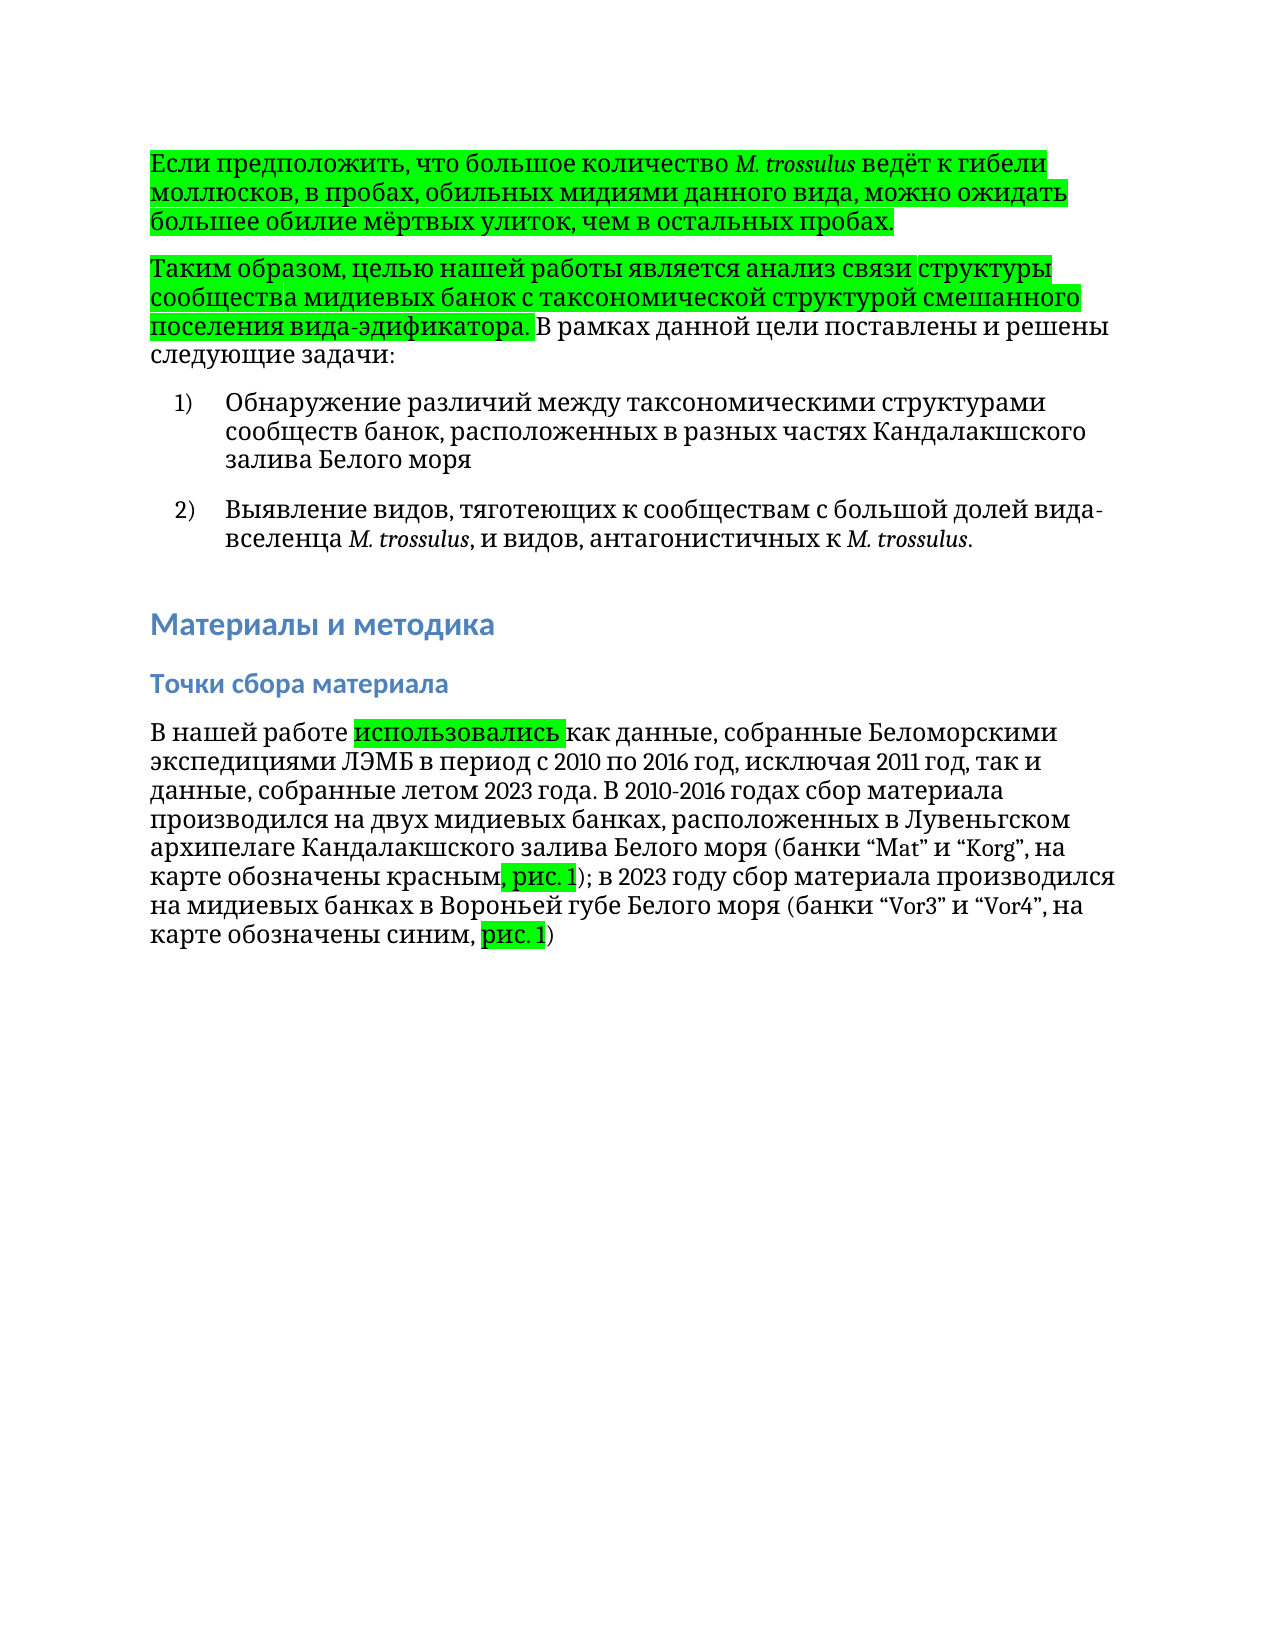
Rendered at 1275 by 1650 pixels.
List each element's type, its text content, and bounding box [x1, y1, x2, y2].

subtitle Материалы и методика [150, 603, 1125, 644]
list Выявление видов, тяготеющих к сообществам с большой долей вида-вселенца M. trossulus, и видов, антагонистичных к M. trossulus. [175, 496, 1125, 553]
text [150, 150, 1125, 236]
list Обнаружение различий между таксономическими структурами сообществ банок, расположенных в разных частях Кандалакшского залива Белого моря [175, 389, 1125, 475]
text Таким образом, целью нашей работы является анализ связи структуры сообщества мидиевых банок с таксономической структурой смешанного поселения вида-эдификатора. В рамках данной цели поставлены и решены следующие задачи: [150, 255, 1125, 370]
text В нашей работе использовались как данные, собранные Беломорскими экспедициями ЛЭМБ в период с 2010 по 2016 год, исключая 2011 год, так и данные, собранные летом 2023 года. В 2010-2016 годах сбор материала производился на двух мидиевых банках, расположенных в Лувеньгском архипелаге Кандалакшского залива Белого моря (банки “Мat” и “Korg”, на карте обозначены красным, рис. 1); в 2023 году сбор материала производился на мидиевых банках в Вороньей губе Белого моря (банки “Vor3” и “Vor4”, на карте обозначены синим, рис. 1) [150, 719, 1125, 949]
subtitle Точки сбора материала [150, 665, 1125, 701]
